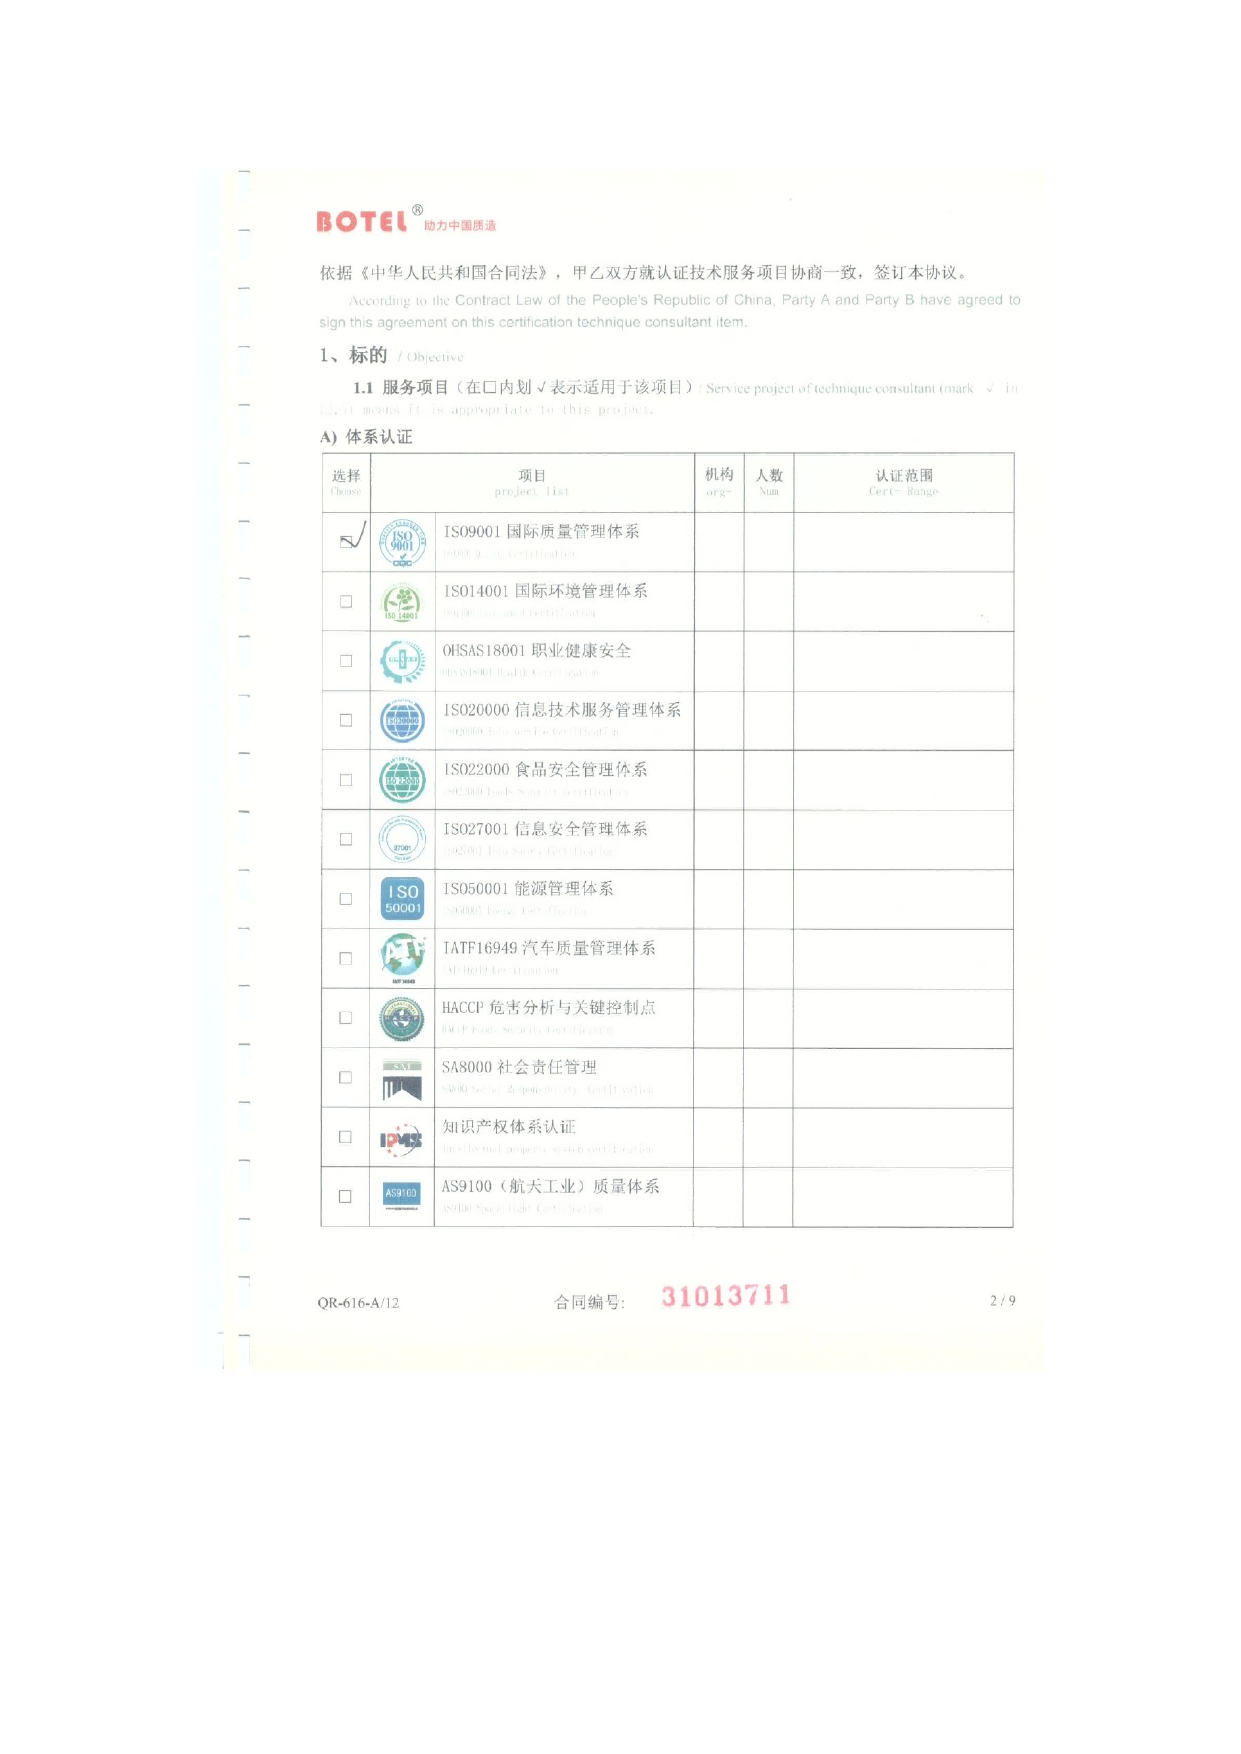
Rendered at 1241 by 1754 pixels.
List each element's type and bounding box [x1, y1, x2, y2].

picture [187, 162, 1052, 1375]
